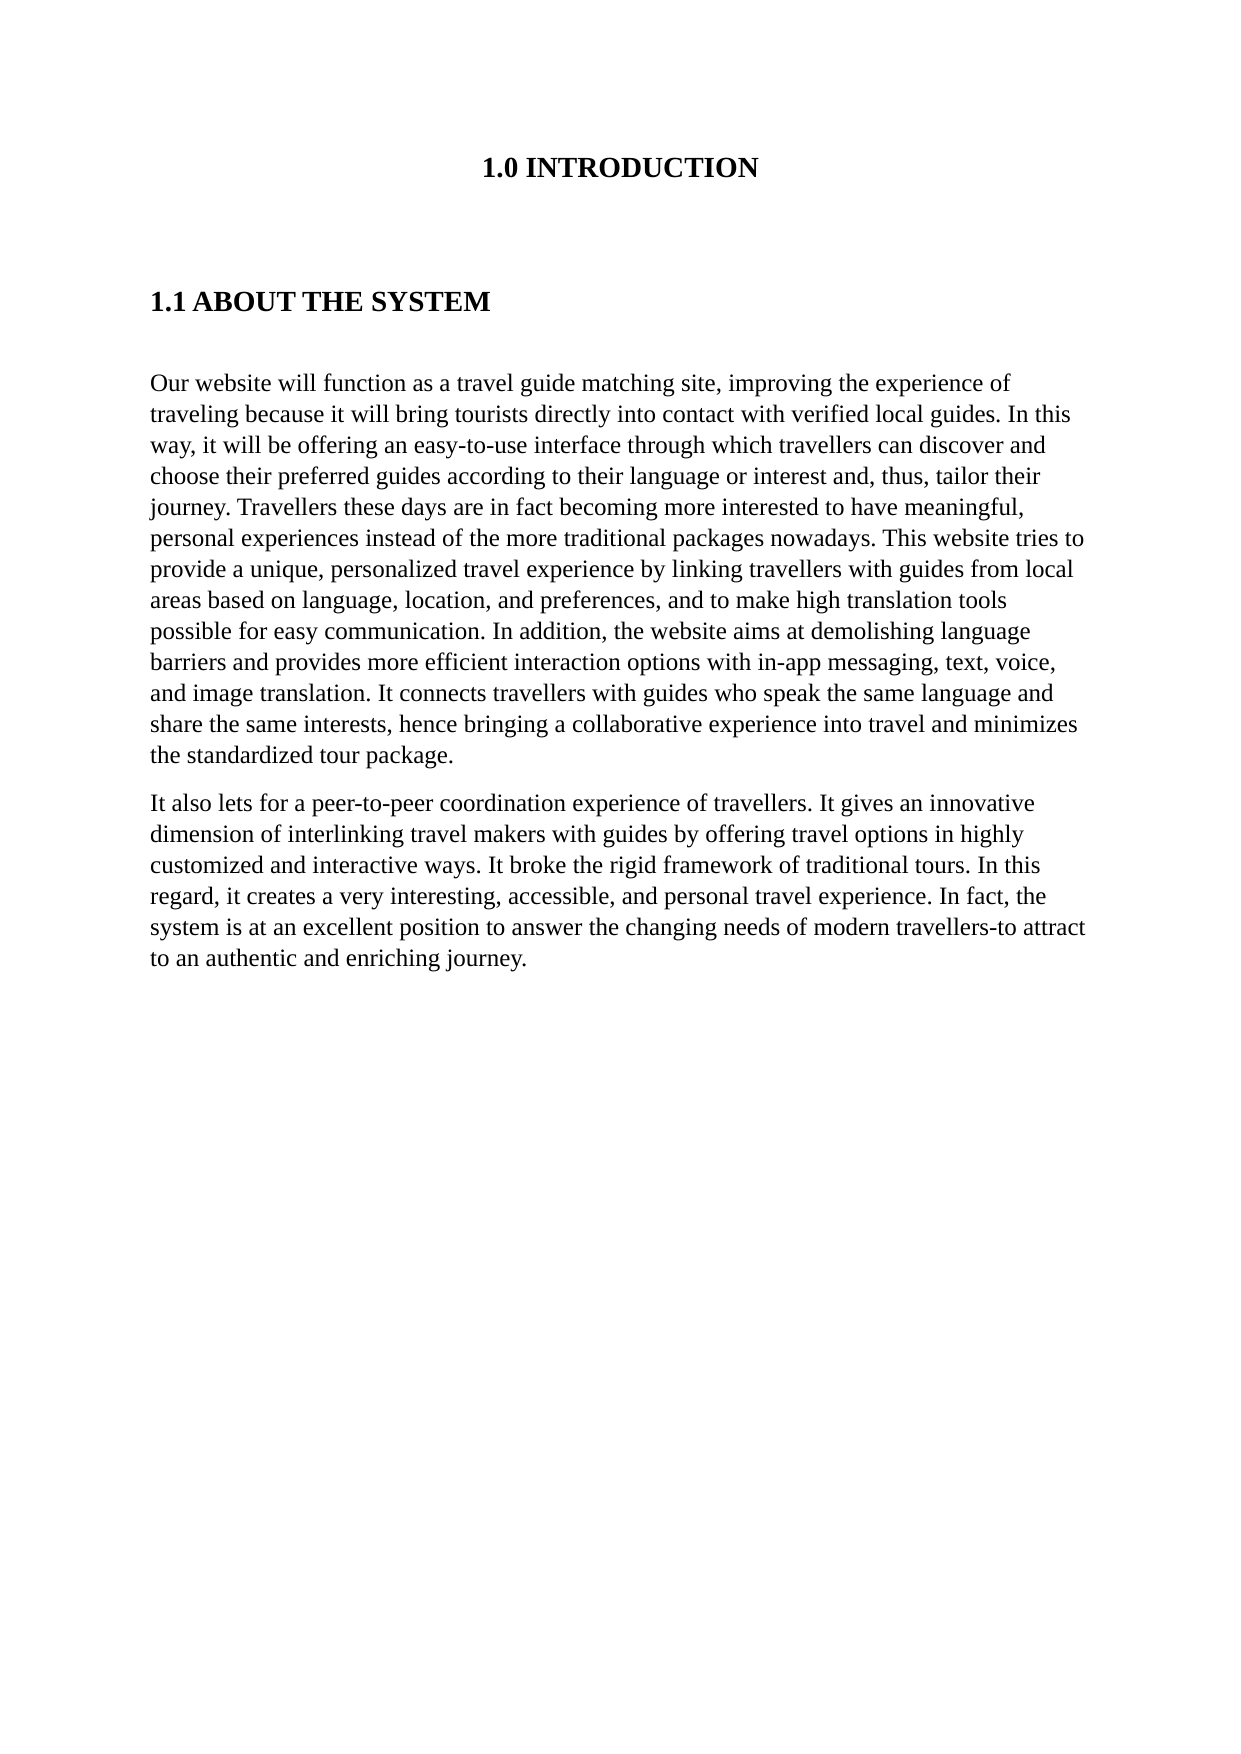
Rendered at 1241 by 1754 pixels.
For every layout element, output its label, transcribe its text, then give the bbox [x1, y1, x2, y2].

text It also lets for a peer-to-peer coordination experience of travellers. It gives an innovative dimension of interlinking travel makers with guides by offering travel options in highly customized and interactive ways. It broke the rigid framework of traditional tours. In this regard, it creates a very interesting, accessible, and personal travel experience. In fact, the system is at an excellent position to answer the changing needs of modern travellers-to attract to an authentic and enriching journey. [150, 788, 1090, 972]
text Our website will function as a travel guide matching site, improving the experience of traveling because it will bring tourists directly into contact with verified local guides. In this way, it will be offering an easy-to-use interface through which travellers can discover and choose their preferred guides according to their language or interest and, thus, tailor their journey. Travellers these days are in fact becoming more interested to have meaningful, personal experiences instead of the more traditional packages nowadays. This website tries to provide a unique, personalized travel experience by linking travellers with guides from local areas based on language, location, and preferences, and to make high translation tools possible for easy communication. In addition, the website aims at demolishing language barriers and provides more efficient interaction options with in-app messaging, text, voice, and image translation. It connects travellers with guides who speak the same language and share the same interests, hence bringing a collaborative experience into travel and minimizes the standardized tour package. [150, 368, 1090, 769]
text 1.1 ABOUT THE SYSTEM [150, 284, 1090, 318]
list INTRODUCTION [150, 150, 1090, 183]
